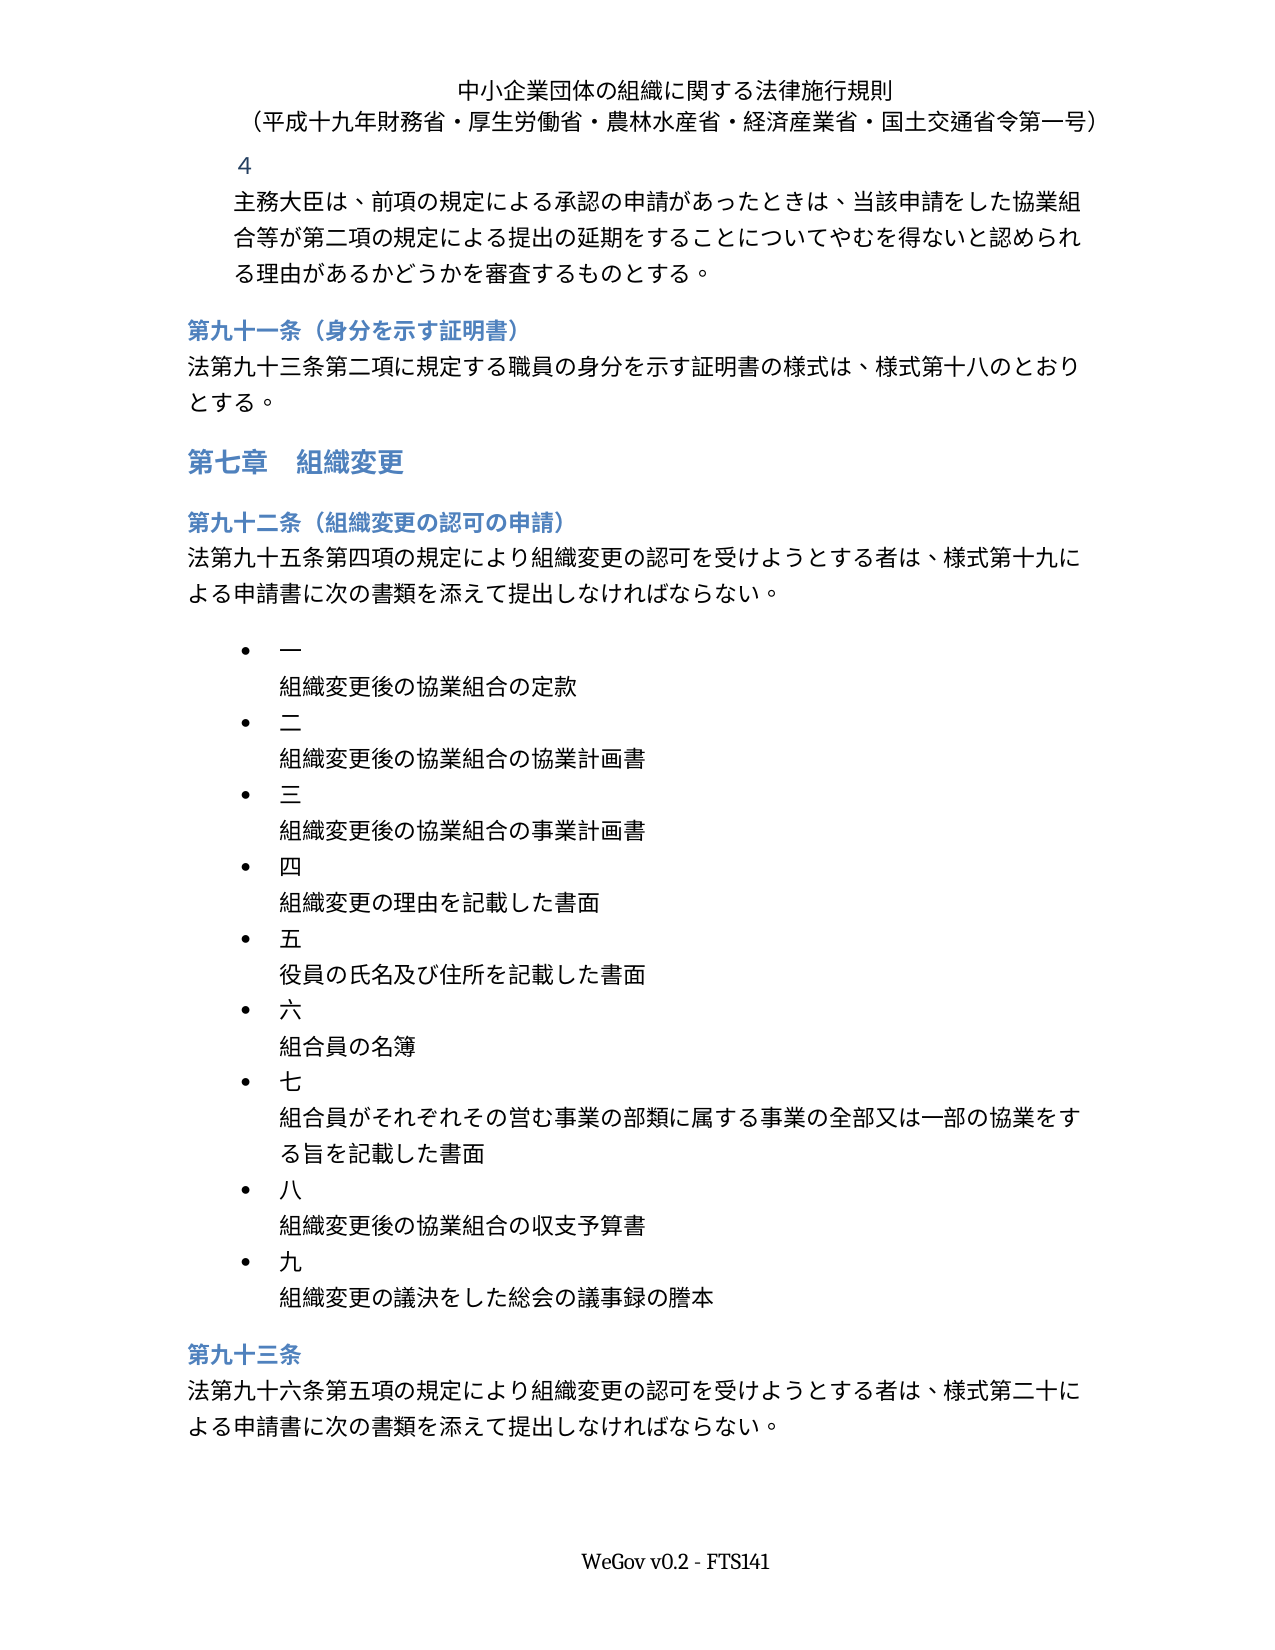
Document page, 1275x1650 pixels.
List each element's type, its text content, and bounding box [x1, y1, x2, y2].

list 四 組織変更の理由を記載した書面 [242, 851, 1087, 918]
list 六 組合員の名簿 [242, 994, 1087, 1062]
text 主務大臣は、前項の規定による承認の申請があったときは、当該申請をした協業組合等が第二項の規定による提出の延期をすることについてやむを得ないと認められる理由があるかどうかを審査するものとする。 [233, 186, 1087, 289]
list 三 組織変更後の協業組合の事業計画書 [242, 779, 1087, 846]
subtitle 第九十二条（組織変更の認可の申請） [187, 506, 1087, 538]
list 一 組織変更後の協業組合の定款 [242, 635, 1087, 702]
text 法第九十六条第五項の規定により組織変更の認可を受けようとする者は、様式第二十による申請書に次の書類を添えて提出しなければならない。 [187, 1375, 1087, 1442]
list 二 組織変更後の協業組合の協業計画書 [242, 707, 1087, 774]
list 九 組織変更の議決をした総会の議事録の謄本 [242, 1246, 1087, 1313]
list 七 組合員がそれぞれその営む事業の部類に属する事業の全部又は一部の協業をする旨を記載した書面 [242, 1066, 1087, 1169]
subtitle 第九十一条（身分を示す証明書） [187, 314, 1087, 346]
subtitle 第七章 組織変更 [187, 443, 1087, 480]
subtitle 第九十三条 [187, 1339, 1087, 1370]
list 五 役員の氏名及び住所を記載した書面 [242, 923, 1087, 990]
text 法第九十三条第二項に規定する職員の身分を示す証明書の様式は、様式第十八のとおりとする。 [187, 351, 1087, 418]
text 法第九十五条第四項の規定により組織変更の認可を受けようとする者は、様式第十九による申請書に次の書類を添えて提出しなければならない。 [187, 542, 1087, 609]
list 八 組織変更後の協業組合の収支予算書 [242, 1174, 1087, 1241]
subtitle ４ [233, 150, 1087, 181]
